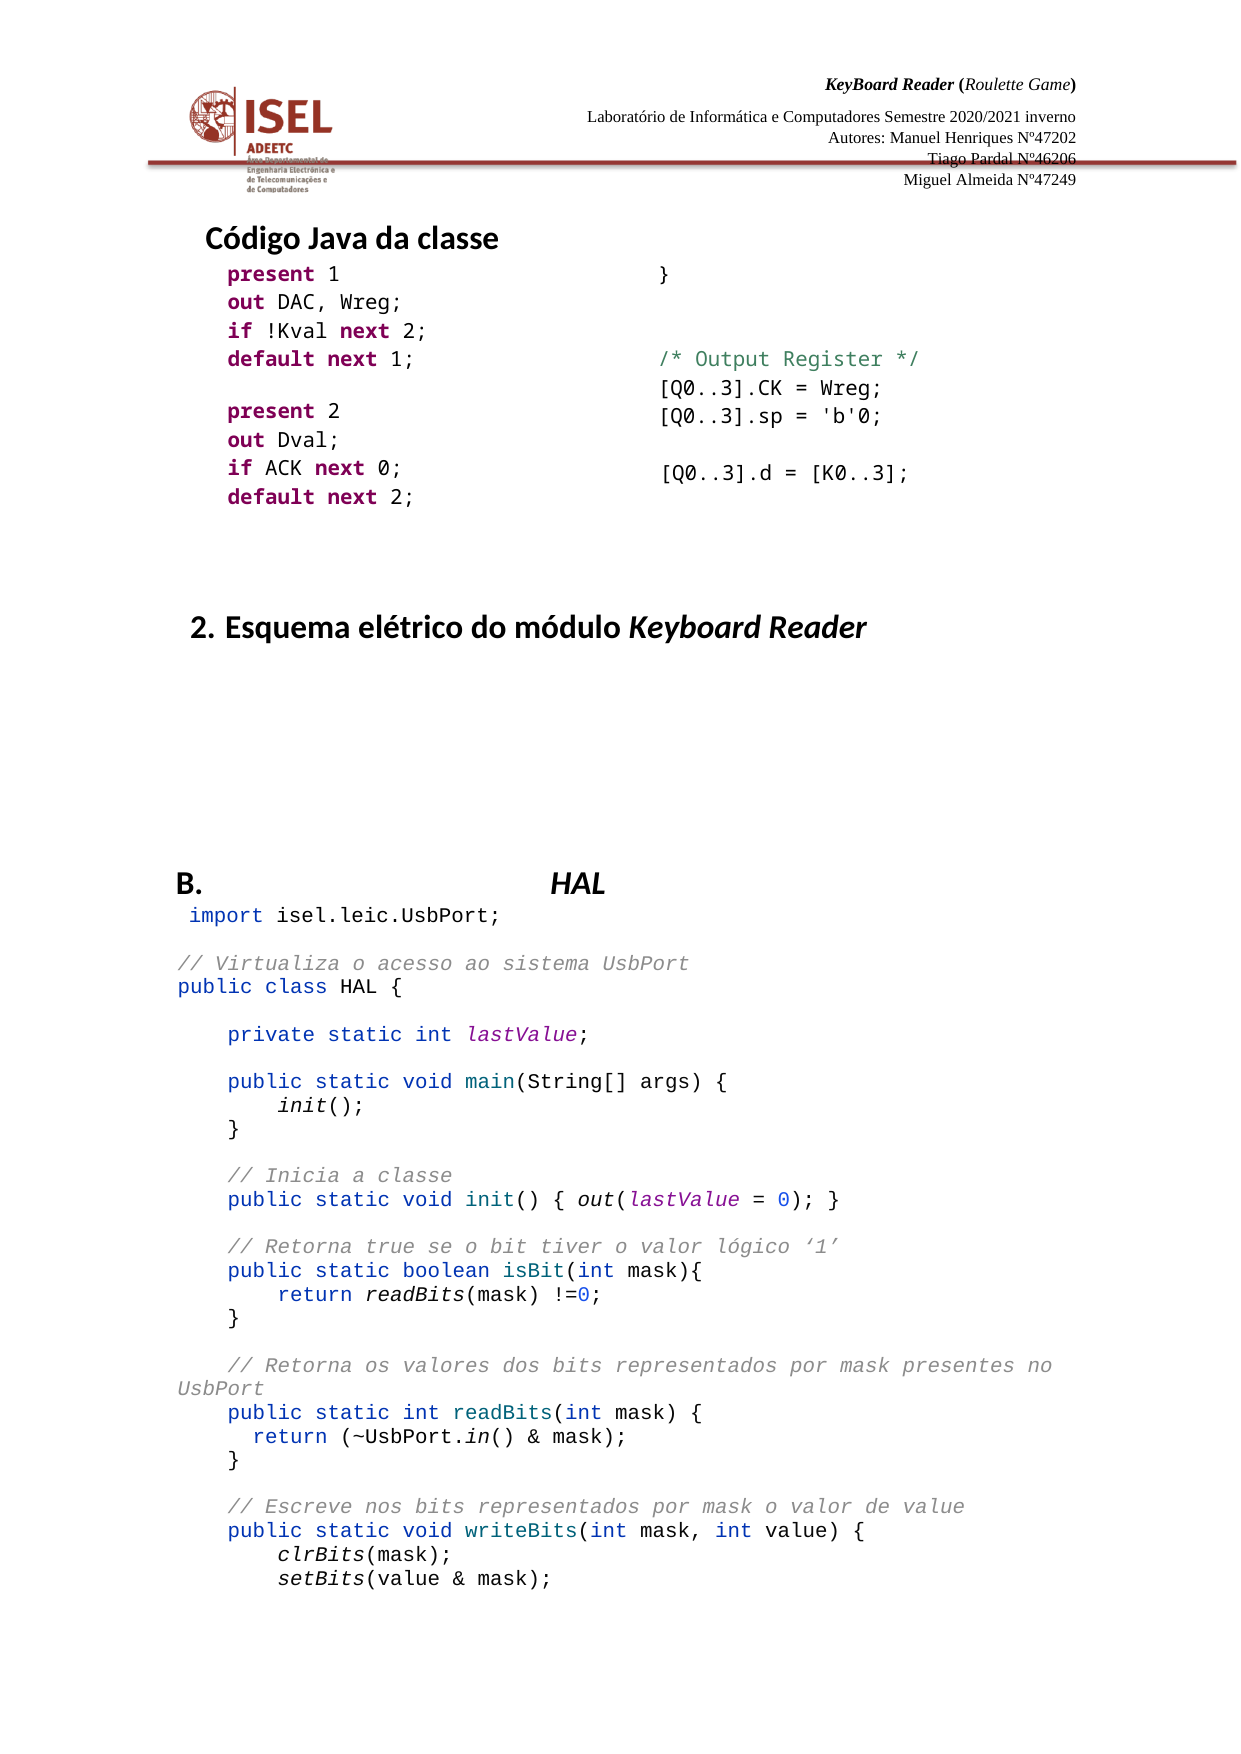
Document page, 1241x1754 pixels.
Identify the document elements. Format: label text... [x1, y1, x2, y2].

text present 2 [177, 397, 583, 425]
text out Dval; [177, 425, 583, 453]
text B. HAL [176, 862, 1063, 903]
text [Q0..3].sp = 'b'0; [658, 401, 1063, 429]
text out DAC, Wreg; [177, 287, 583, 316]
text if ACK next 0; [177, 453, 583, 482]
picture [142, 86, 1240, 195]
text [Q0..3].CK = Wreg; [658, 373, 1063, 401]
text } [658, 259, 1063, 287]
text default next 1; [177, 344, 583, 373]
text default next 2; [177, 482, 583, 510]
text present 1 [177, 259, 583, 287]
text /* Output Register */ [658, 344, 1063, 373]
text if !Kval next 2; [177, 316, 583, 344]
text 2. Esquema elétrico do módulo Keyboard Reader [190, 606, 1063, 647]
text [Q0..3].d = [K0..3]; [659, 458, 1063, 486]
